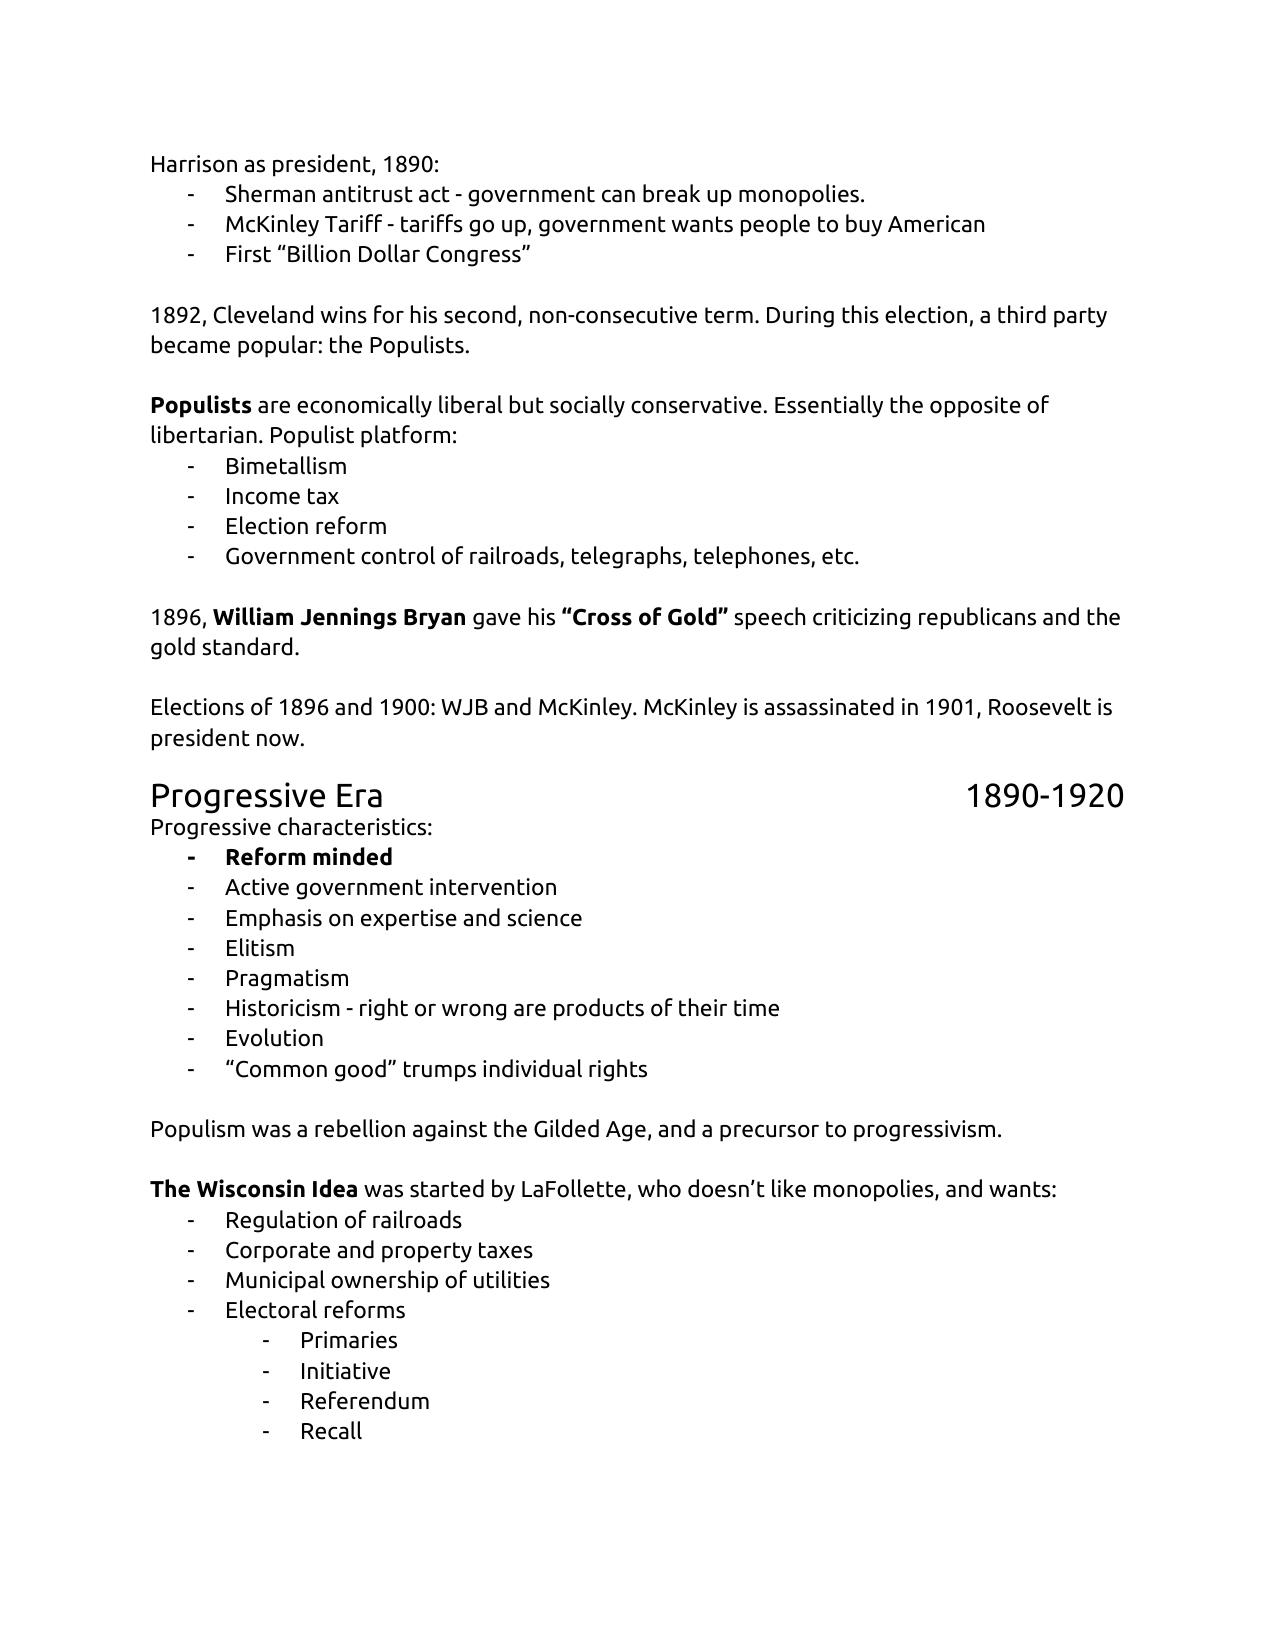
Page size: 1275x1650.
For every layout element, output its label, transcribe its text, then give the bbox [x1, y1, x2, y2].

list Election reform [187, 512, 1125, 539]
text Progressive characteristics: [150, 813, 1125, 840]
list First “Billion Dollar Congress” [187, 241, 1125, 267]
text Harrison as president, 1890: [150, 150, 1125, 176]
list Recall [262, 1417, 1125, 1444]
list Bimetallism [187, 452, 1125, 478]
list Primaries [262, 1327, 1125, 1353]
list Sherman antitrust act - government can break up monopolies. [187, 180, 1125, 207]
list Government control of railroads, telegraphs, telephones, etc. [187, 543, 1125, 569]
list McKinley Tariff - tariffs go up, government wants people to buy American [187, 210, 1125, 237]
text Populism was a rebellion against the Gilded Age, and a precursor to progressivism. [150, 1115, 1125, 1142]
text 1892, Cleveland wins for his second, non-consecutive term. During this election, a third party became popular: the Populists. [150, 301, 1125, 358]
list Evolution [187, 1025, 1125, 1051]
list “Common good” trumps individual rights [187, 1055, 1125, 1081]
list Income tax [187, 482, 1125, 509]
list Emphasis on expertise and science [187, 904, 1125, 930]
text Populists are economically liberal but socially conservative. Essentially the opposite of libertarian. Populist platform: [150, 392, 1125, 448]
list Pragmatism [187, 964, 1125, 991]
list Referendum [262, 1387, 1125, 1414]
list Corporate and property taxes [187, 1236, 1125, 1263]
list Active government intervention [187, 874, 1125, 900]
text Elections of 1896 and 1900: WJB and McKinley. McKinley is assassinated in 1901, Roosevelt is president now. [150, 694, 1125, 750]
list Regulation of railroads [187, 1206, 1125, 1232]
list Municipal ownership of utilities [187, 1266, 1125, 1293]
list Elitism [187, 934, 1125, 961]
list Reform minded [187, 843, 1125, 870]
list Historicism - right or wrong are products of their time [187, 994, 1125, 1021]
list Initiative [262, 1357, 1125, 1383]
subtitle Progressive Era 1890-1920 [150, 775, 1125, 813]
text 1896, William Jennings Bryan gave his “Cross of Gold” speech criticizing republicans and the gold standard. [150, 603, 1125, 660]
text The Wisconsin Idea was started by LaFollette, who doesn’t like monopolies, and wants: [150, 1176, 1125, 1202]
list Electoral reforms [187, 1297, 1125, 1323]
